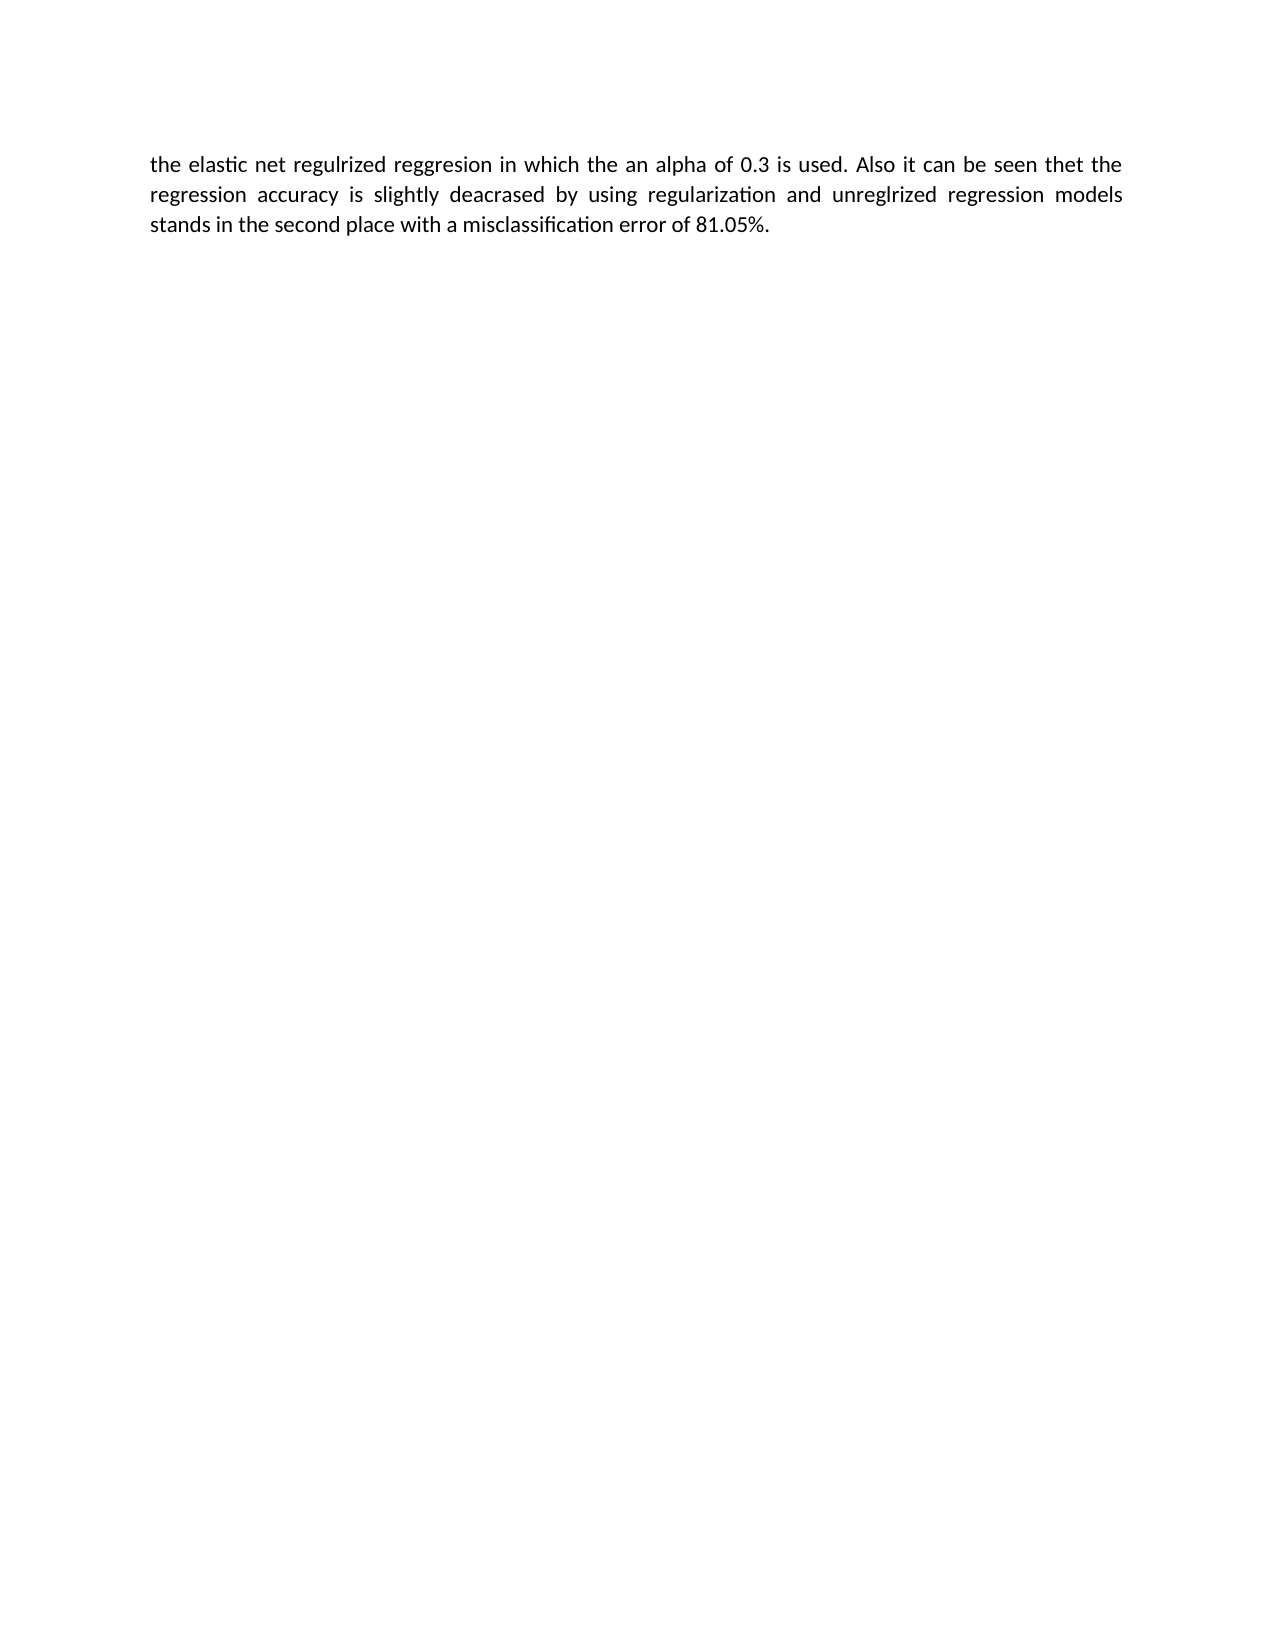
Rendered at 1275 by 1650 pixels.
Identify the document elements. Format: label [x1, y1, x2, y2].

text [150, 150, 1125, 238]
